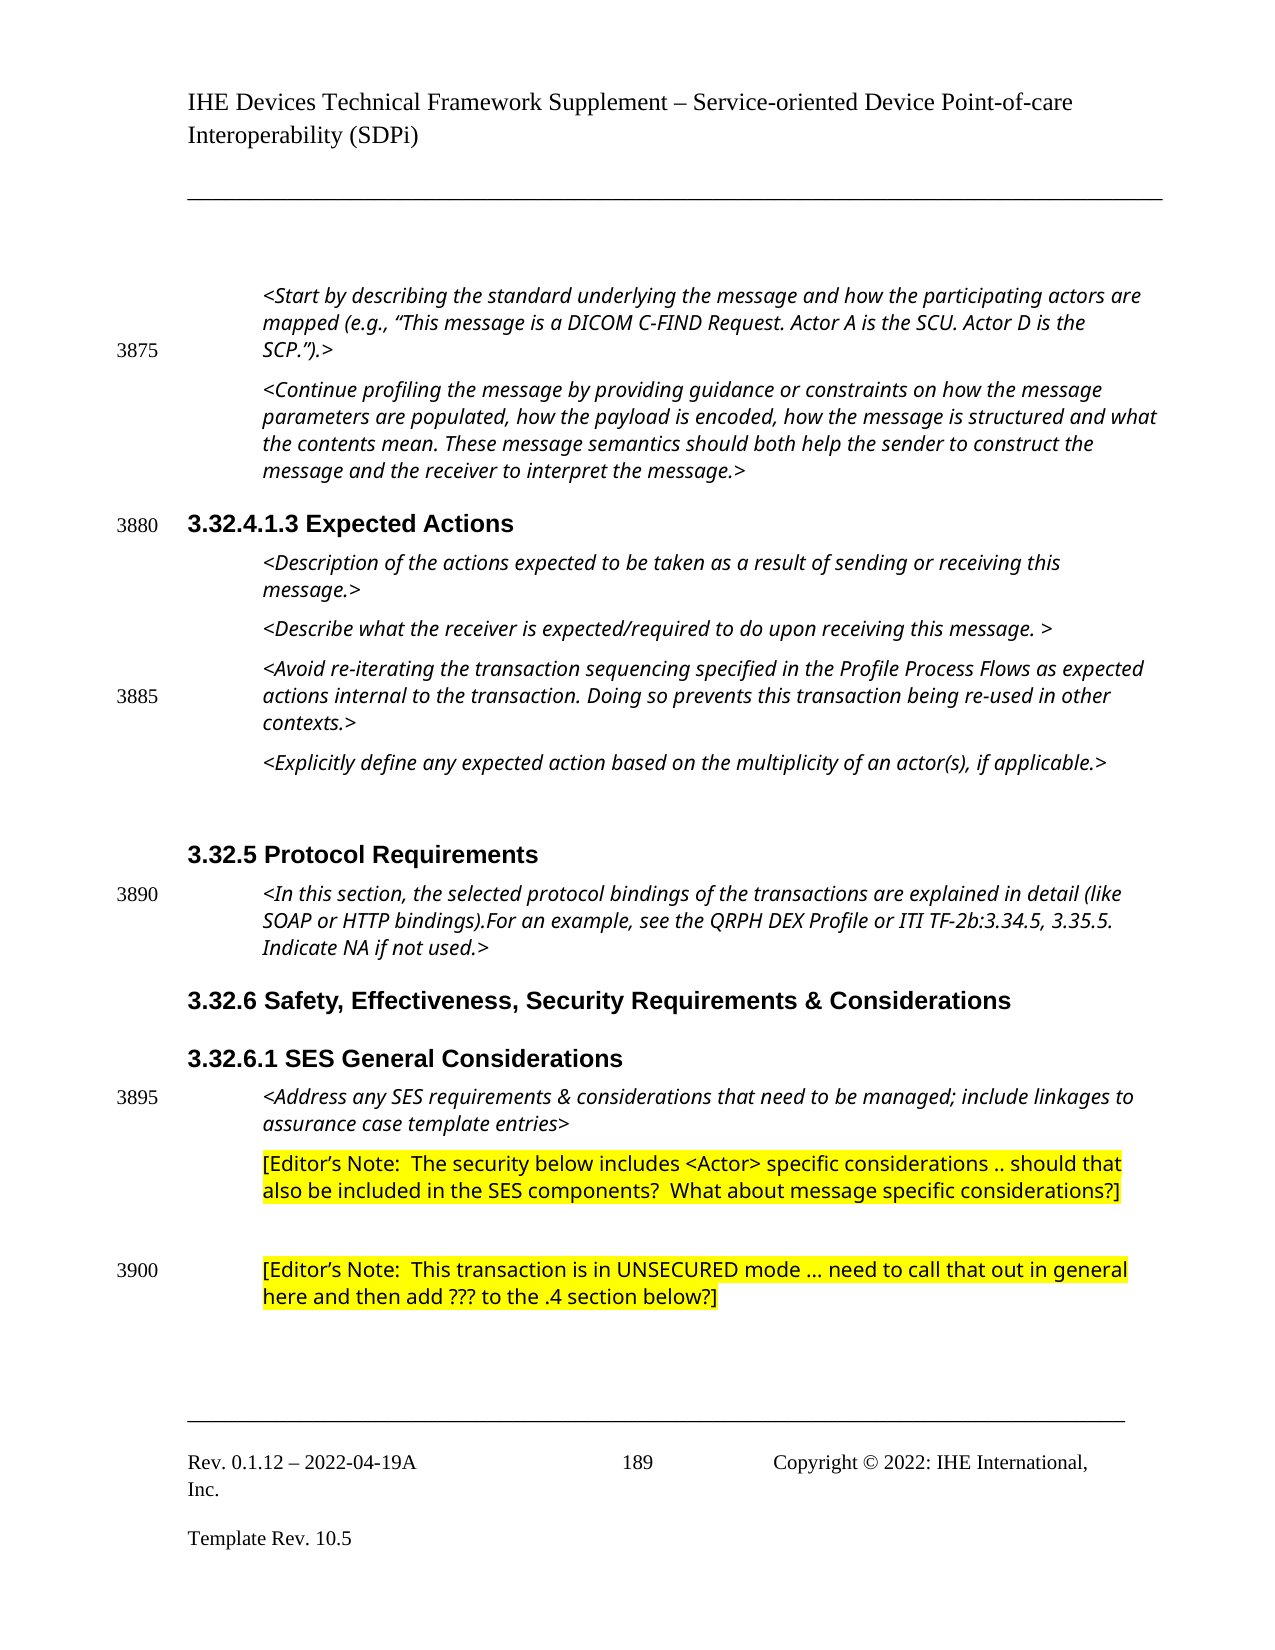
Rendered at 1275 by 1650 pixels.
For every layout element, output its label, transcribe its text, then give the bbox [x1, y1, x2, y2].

text <Continue profiling the message by providing guidance or constraints on how the message parameters are populated, how the payload is encoded, how the message is structured and what the contents mean. These message semantics should both help the sender to construct the message and the receiver to interpret the message.> [262, 376, 1162, 484]
subtitle 3.32.6 Safety, Effectiveness, Security Requirements & Considerations [187, 986, 1162, 1014]
text <Explicitly define any expected action based on the multiplicity of an actor(s), if applicable.> [262, 748, 1162, 776]
subtitle 3.32.5 Protocol Requirements [187, 840, 1162, 869]
text <Description of the actions expected to be taken as a result of sending or receiving this message.> [262, 548, 1162, 603]
text <In this section, the selected protocol bindings of the transactions are explained in detail (like SOAP or HTTP bindings).For an example, see the QRPH DEX Profile or ITI TF-2b:3.34.5, 3.35.5. Indicate NA if not used.> [262, 879, 1162, 961]
subtitle 3.32.6.1 SES General Considerations [187, 1044, 1162, 1072]
text <Address any SES requirements & considerations that need to be managed; include linkages to assurance case template entries> [262, 1083, 1162, 1137]
subtitle 3.32.4.1.3 Expected Actions [187, 509, 1162, 538]
text <Avoid re-iterating the transaction sequencing specified in the Profile Process Flows as expected actions internal to the transaction. Doing so prevents this transaction being re-used in other contexts.> [262, 655, 1162, 736]
text [Editor’s Note: The security below includes <Actor> specific considerations .. should that also be included in the SES components? What about message specific considerations?] [262, 1149, 1162, 1204]
text <Start by describing the standard underlying the message and how the participating actors are mapped (e.g., “This message is a DICOM C-FIND Request. Actor A is the SCU. Actor D is the SCP.”).> [262, 282, 1162, 363]
text <Describe what the receiver is expected/required to do upon receiving this message. > [262, 615, 1162, 642]
text [Editor’s Note: This transaction is in UNSECURED mode … need to call that out in general here and then add ??? to the .4 section below?] [718, 1256, 1162, 1310]
